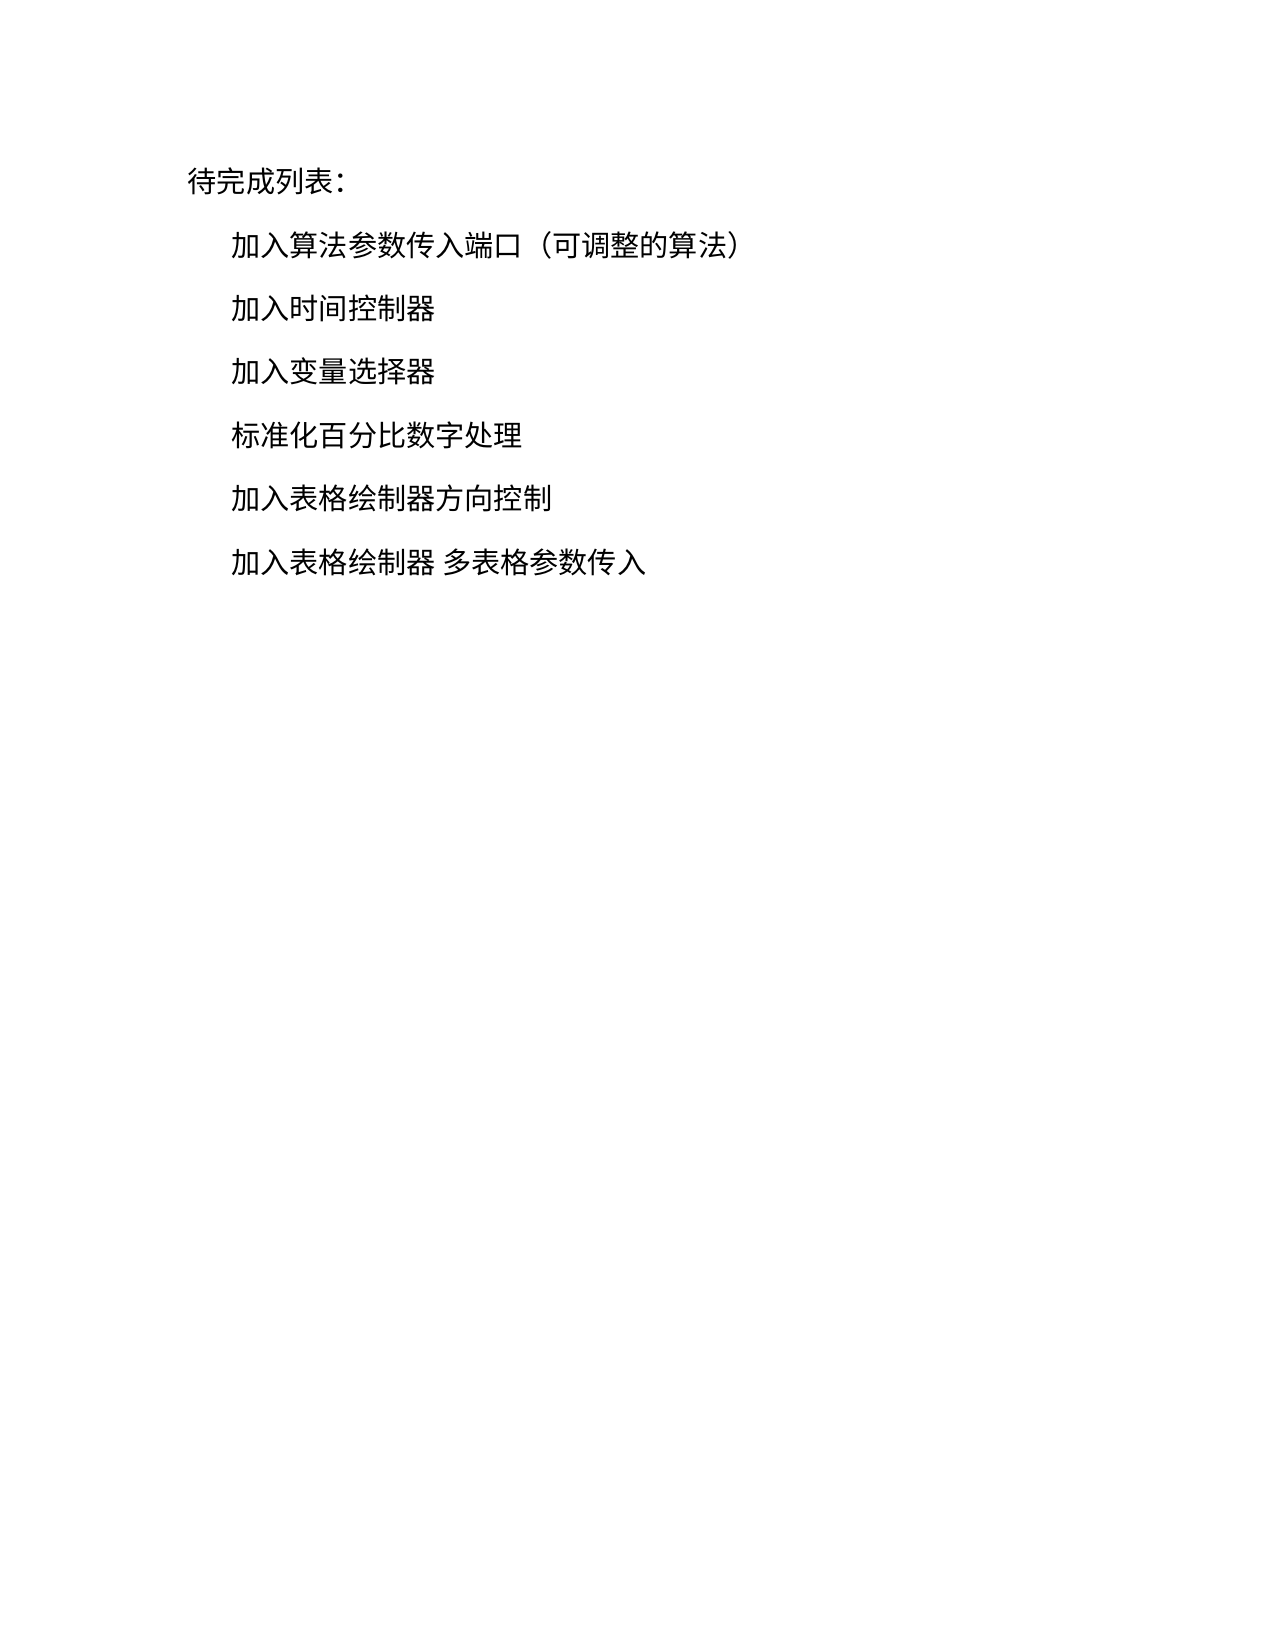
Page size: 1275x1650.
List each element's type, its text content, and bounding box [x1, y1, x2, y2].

text 加入时间控制器 [187, 286, 1087, 328]
text 加入变量选择器 [187, 349, 1087, 391]
text 标准化百分比数字处理 [187, 412, 1087, 455]
text 加入表格绘制器方向控制 [187, 476, 1087, 518]
text 加入算法参数传入端口（可调整的算法） [187, 222, 1087, 264]
text 加入表格绘制器 多表格参数传入 [187, 539, 1087, 582]
text 待完成列表： [187, 159, 1087, 201]
